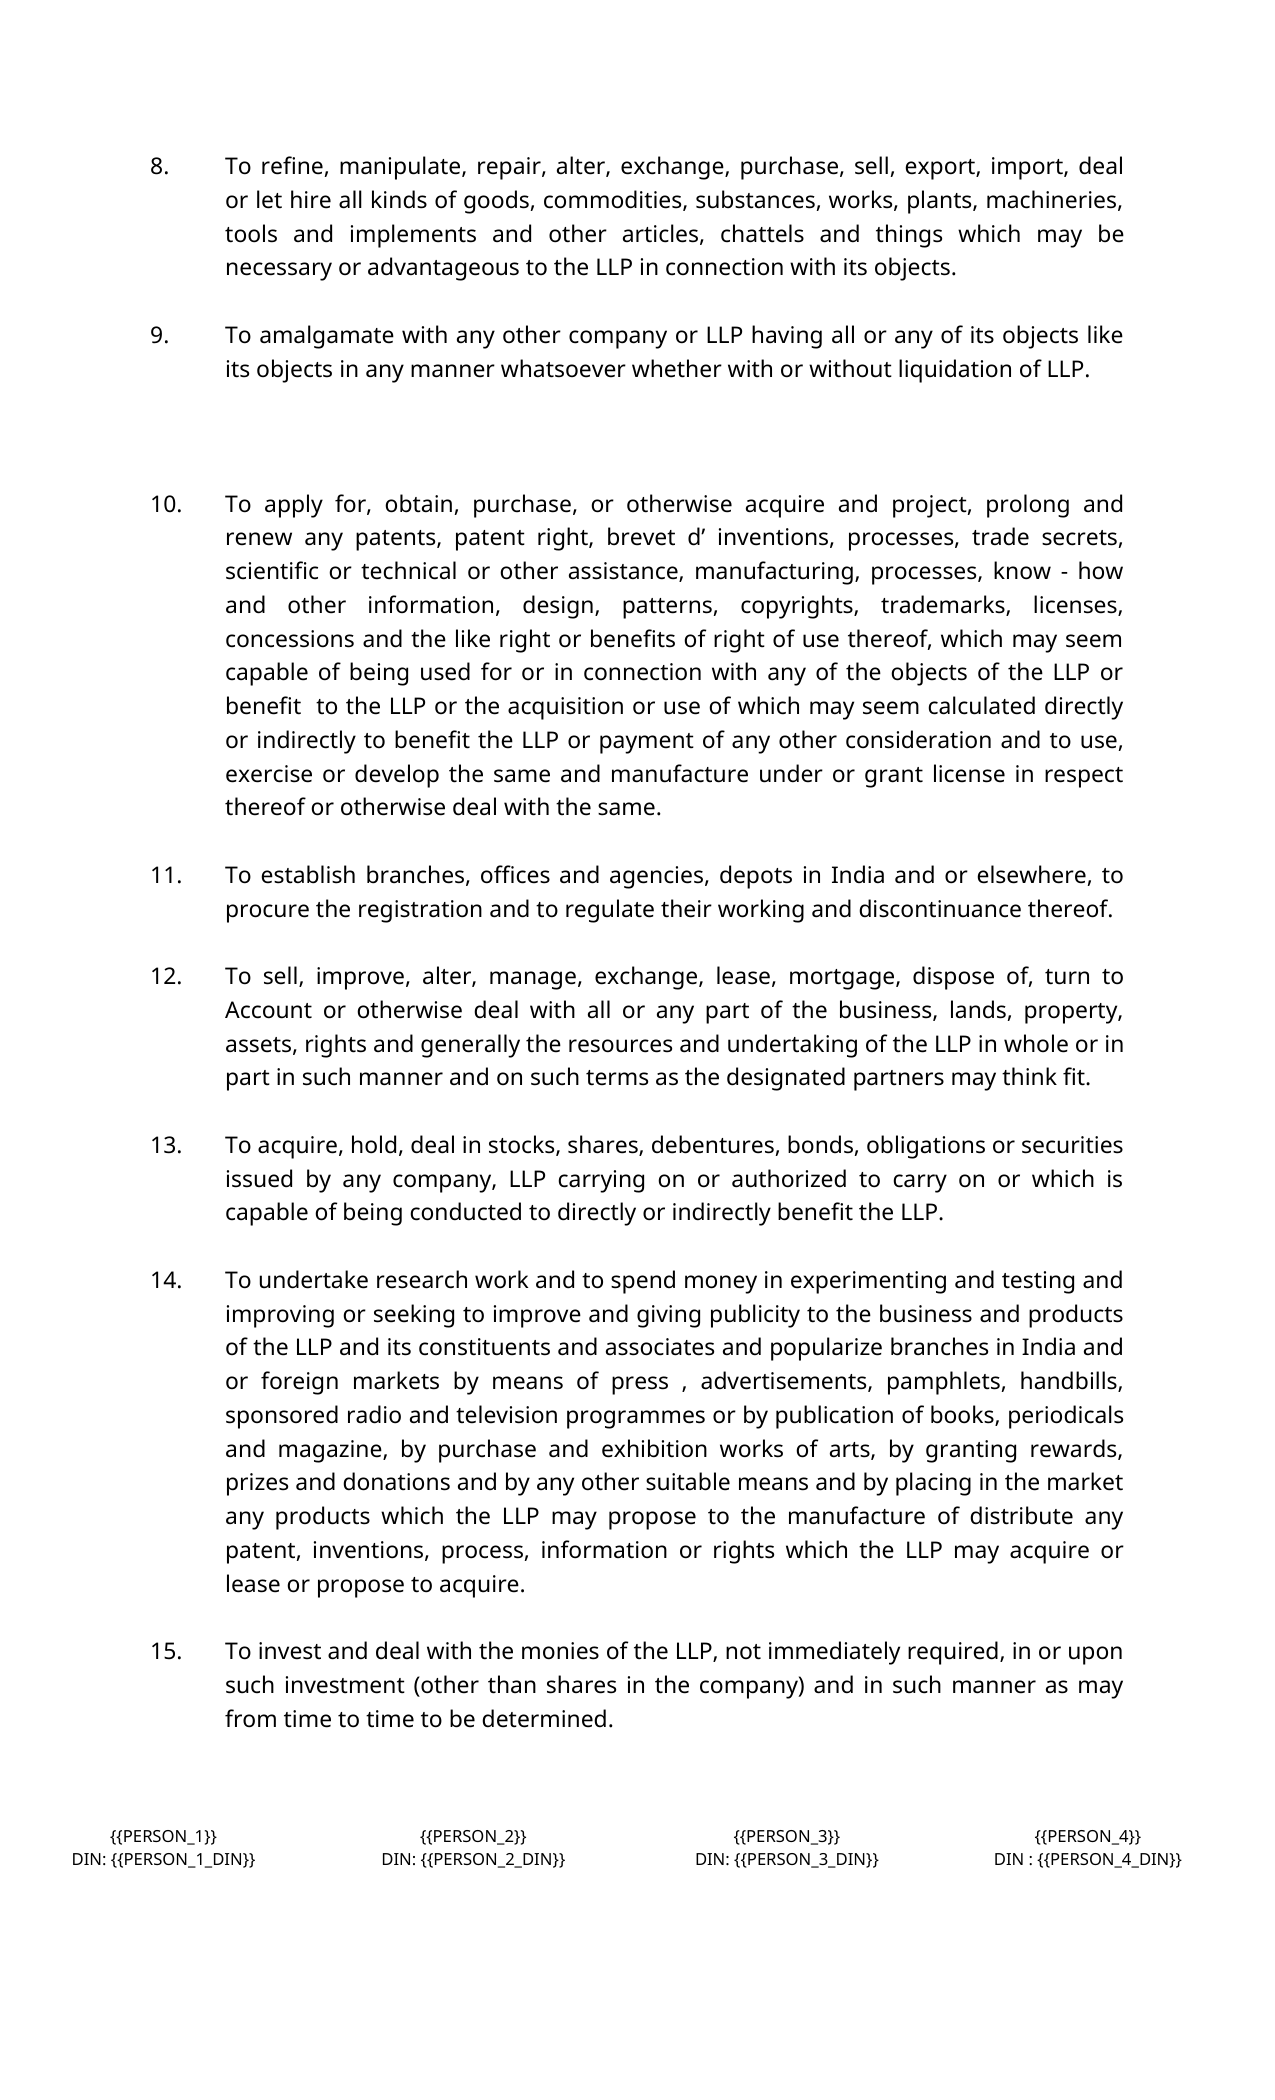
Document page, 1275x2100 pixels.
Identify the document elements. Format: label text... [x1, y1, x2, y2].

text 8. To refine, manipulate, repair, alter, exchange, purchase, sell, export, import, deal or let hire all kinds of goods, commodities, substances, works, plants, machineries, tools and implements and other articles, chattels and things which may be necessary or advantageous to the LLP in connection with its objects. [150, 150, 1125, 282]
text 11. To establish branches, offices and agencies, depots in India and or elsewhere, to procure the registration and to regulate their working and discontinuance thereof. [150, 859, 1125, 924]
text 13. To acquire, hold, deal in stocks, shares, debentures, bonds, obligations or securities issued by any company, LLP carrying on or authorized to carry on or which is capable of being conducted to directly or indirectly benefit the LLP. [150, 1129, 1125, 1227]
text 14. To undertake research work and to spend money in experimenting and testing and improving or seeking to improve and giving publicity to the business and products of the LLP and its constituents and associates and popularize branches in India and or foreign markets by means of press , advertisements, pamphlets, handbills, sponsored radio and television programmes or by publication of books, periodicals and magazine, by purchase and exhibition works of arts, by granting rewards, prizes and donations and by any other suitable means and by placing in the market any products which the LLP may propose to the manufacture of distribute any patent, inventions, process, information or rights which the LLP may acquire or lease or propose to acquire. [150, 1264, 1125, 1599]
text 9. To amalgamate with any other company or LLP having all or any of its objects like its objects in any manner whatsoever whether with or without liquidation of LLP. [150, 319, 1125, 384]
text 12. To sell, improve, alter, manage, exchange, lease, mortgage, dispose of, turn to Account or otherwise deal with all or any part of the business, lands, property, assets, rights and generally the resources and undertaking of the LLP in whole or in part in such manner and on such terms as the designated partners may think fit. [150, 960, 1125, 1092]
text 15. To invest and deal with the monies of the LLP, not immediately required, in or upon such investment (other than shares in the company) and in such manner as may from time to time to be determined. [150, 1635, 1125, 1734]
text 10. To apply for, obtain, purchase, or otherwise acquire and project, prolong and renew any patents, patent right, brevet d’ inventions, processes, trade secrets, scientific or technical or other assistance, manufacturing, processes, know - how and other information, design, patterns, copyrights, trademarks, licenses, concessions and the like right or benefits of right of use thereof, which may seem capable of being used for or in connection with any of the objects of the LLP or benefit to the LLP or the acquisition or use of which may seem calculated directly or indirectly to benefit the LLP or payment of any other consideration and to use, exercise or develop the same and manufacture under or grant license in respect thereof or otherwise deal with the same. [150, 487, 1125, 822]
